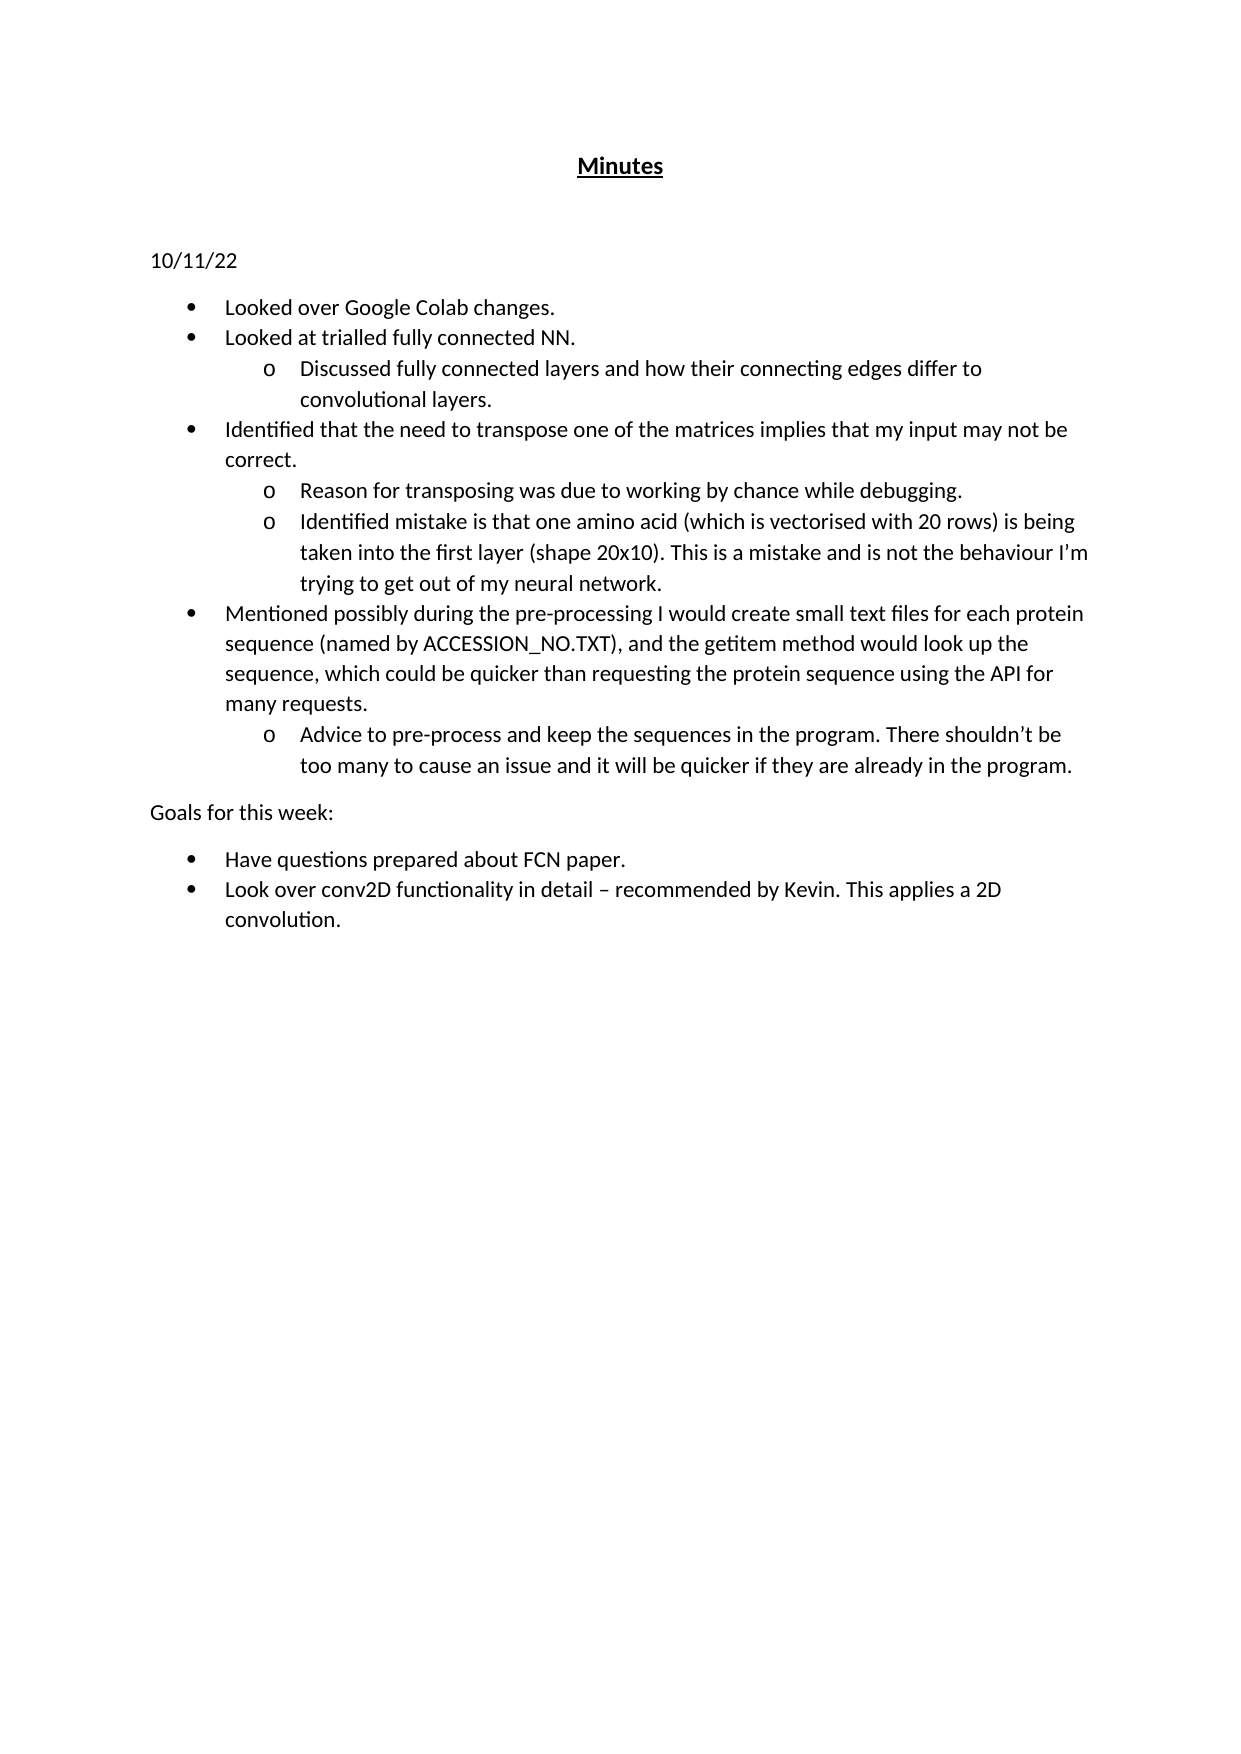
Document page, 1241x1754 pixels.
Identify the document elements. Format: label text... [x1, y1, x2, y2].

text Goals for this week: [150, 798, 1090, 826]
list Identified that the need to transpose one of the matrices implies that my input may not be correct. [187, 415, 1090, 473]
list Identified mistake is that one amino acid (which is vectorised with 20 rows) is being taken into the first layer (shape 20x10). This is a mistake and is not the behaviour I’m trying to get out of my neural network. [262, 507, 1090, 597]
text 10/11/22 [150, 246, 1090, 274]
list Discussed fully connected layers and how their connecting edges differ to convolutional layers. [262, 354, 1090, 413]
list Looked at trialled fully connected NN. [187, 323, 1090, 352]
list Reason for transposing was due to working by chance while debugging. [262, 476, 1090, 505]
list Have questions prepared about FCN paper. [187, 845, 1090, 873]
list Look over conv2D functionality in detail – recommended by Kevin. This applies a 2D convolution. [187, 875, 1090, 933]
list Mentioned possibly during the pre-processing I would create small text files for each protein sequence (named by ACCESSION_NO.TXT), and the getitem method would look up the sequence, which could be quicker than requesting the protein sequence using the API for many requests. [187, 599, 1090, 718]
list Looked over Google Colab changes. [187, 293, 1090, 321]
list Advice to pre-process and keep the sequences in the program. There shouldn’t be too many to cause an issue and it will be quicker if they are already in the program. [262, 720, 1090, 779]
text Minutes [150, 150, 1090, 181]
